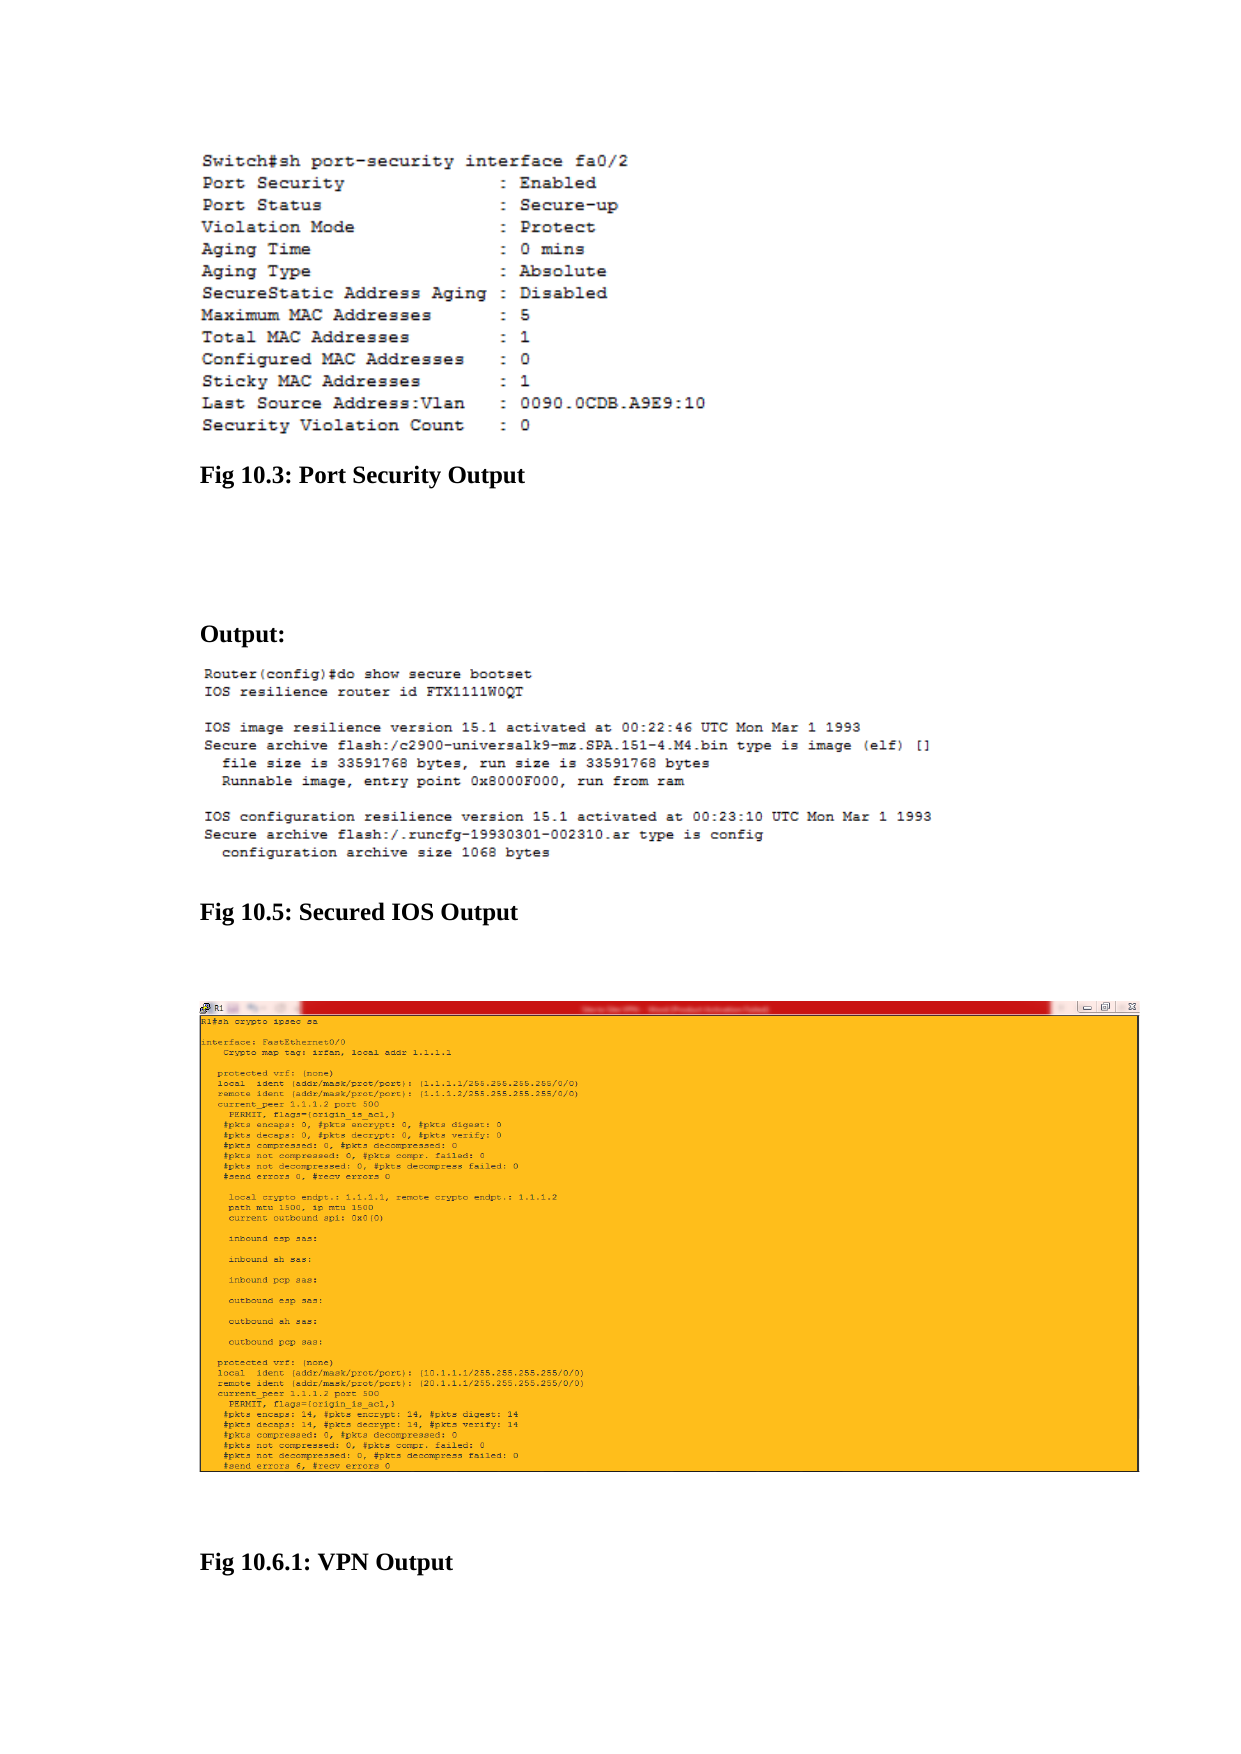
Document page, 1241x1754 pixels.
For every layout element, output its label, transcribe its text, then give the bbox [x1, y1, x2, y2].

picture [199, 668, 1140, 877]
picture [199, 150, 739, 440]
text Output: [199, 619, 1090, 648]
text Fig 10.3: Port Security Output [199, 461, 1090, 489]
picture [199, 1001, 1140, 1472]
text Fig 10.5: Secured IOS Output [199, 897, 1090, 926]
text Fig 10.6.1: VPN Output [199, 1547, 1090, 1576]
